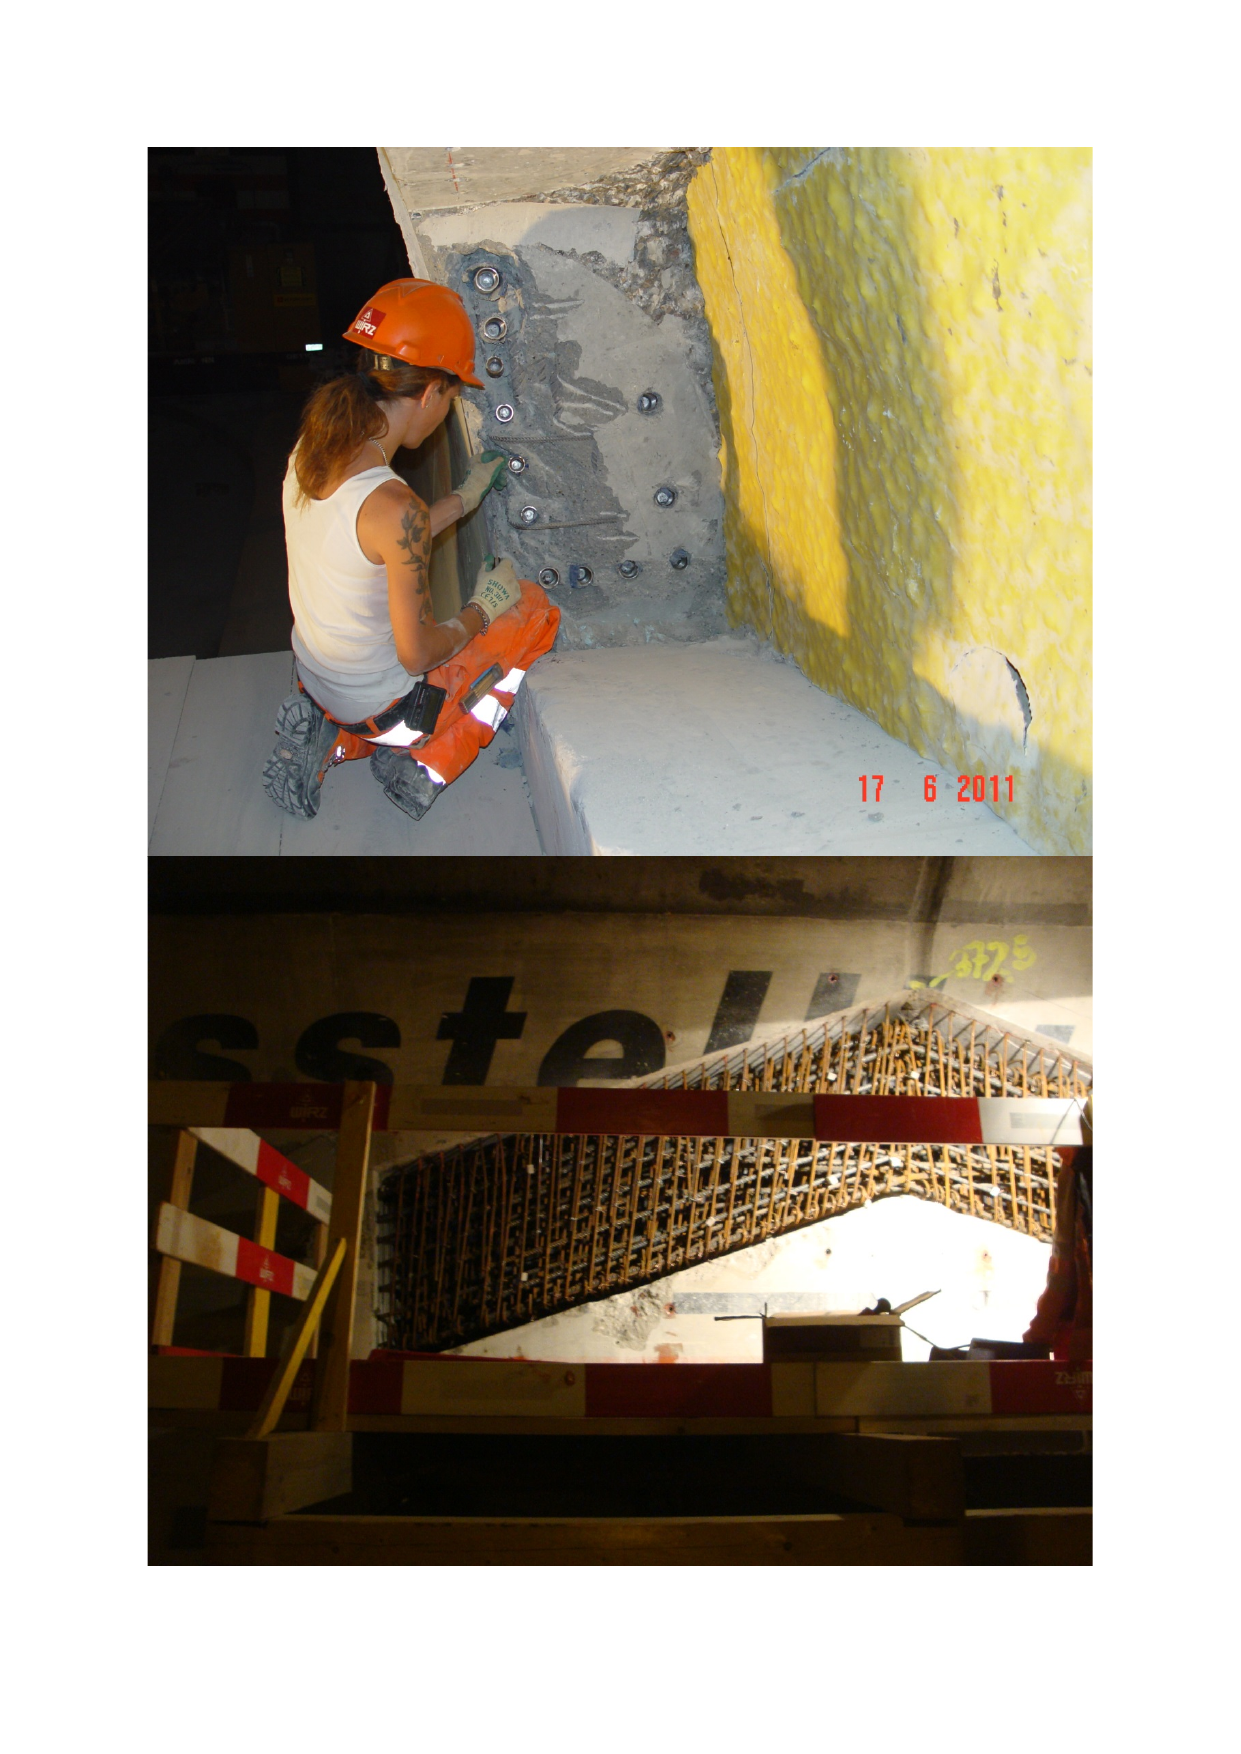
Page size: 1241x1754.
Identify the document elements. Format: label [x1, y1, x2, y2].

picture [147, 147, 1093, 1566]
